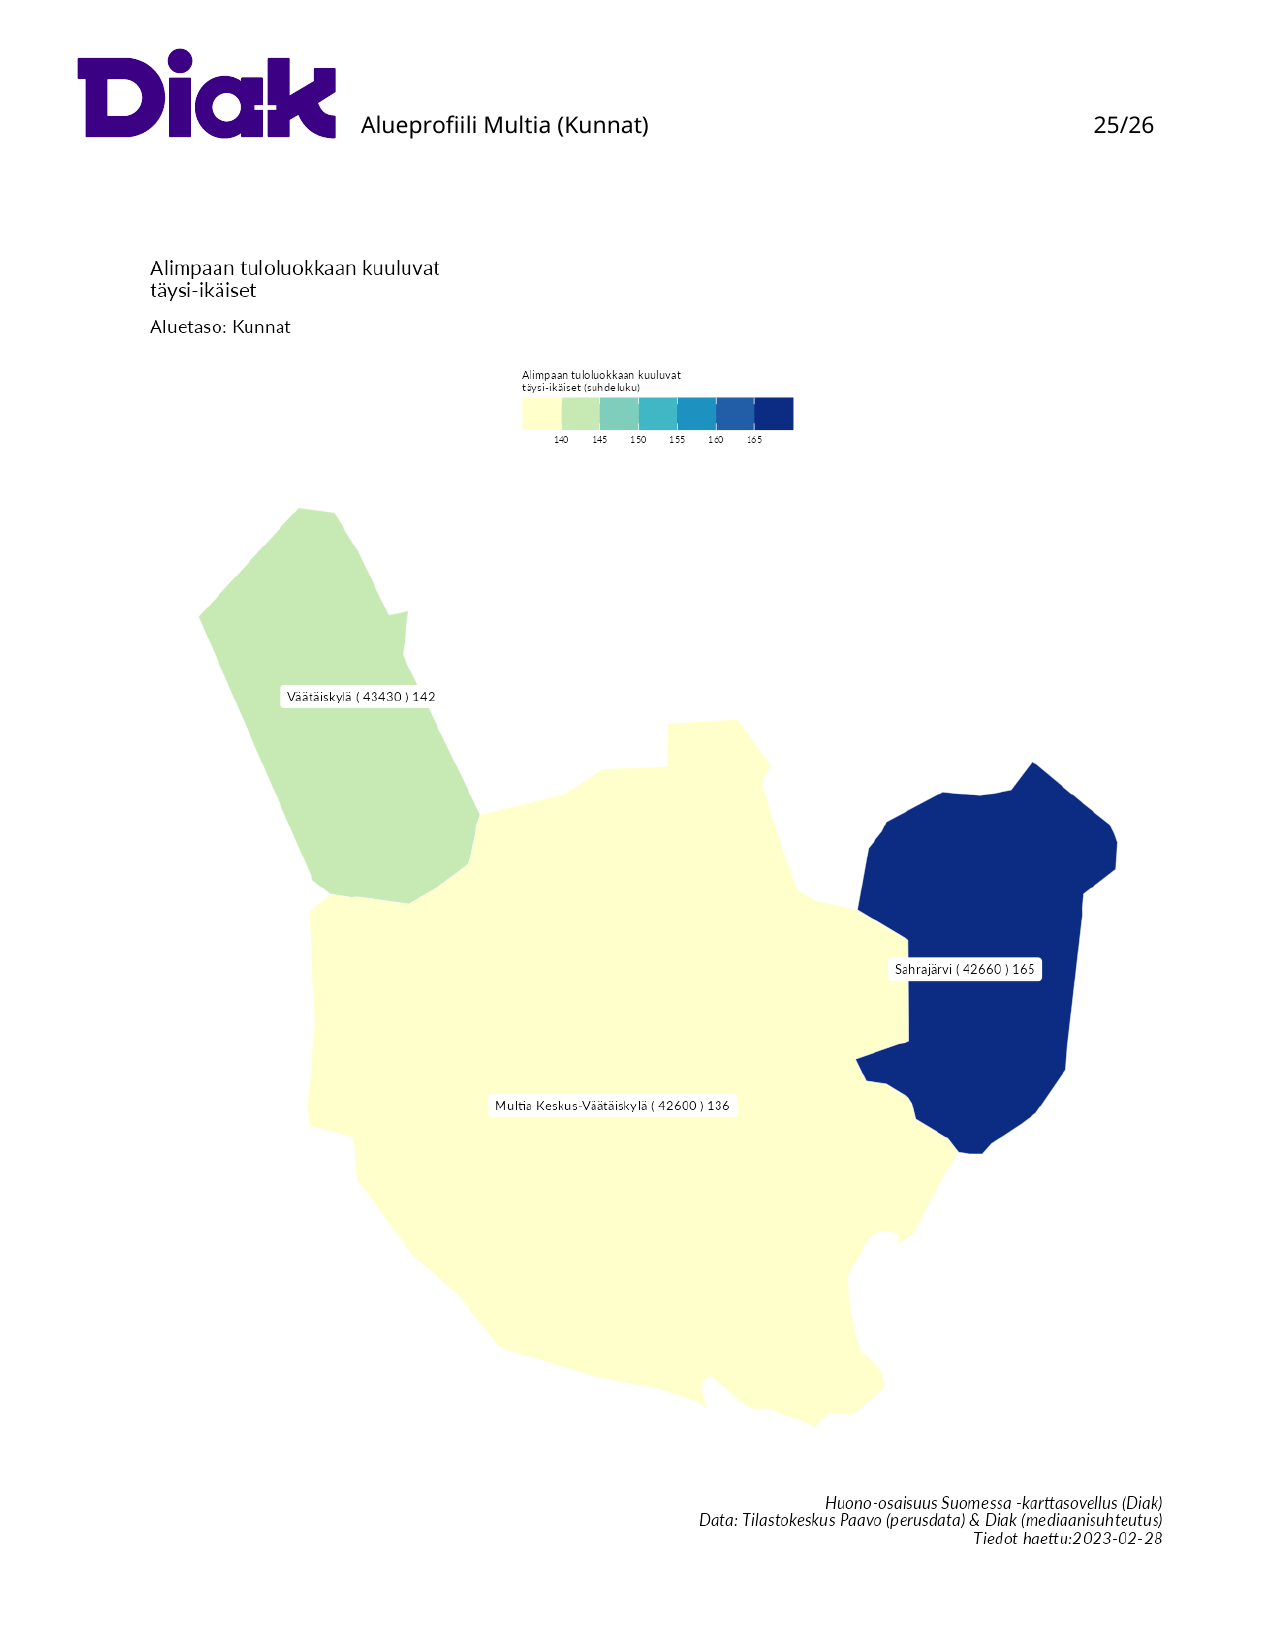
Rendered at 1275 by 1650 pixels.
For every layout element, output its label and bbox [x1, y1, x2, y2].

picture [93, 172, 1219, 1576]
